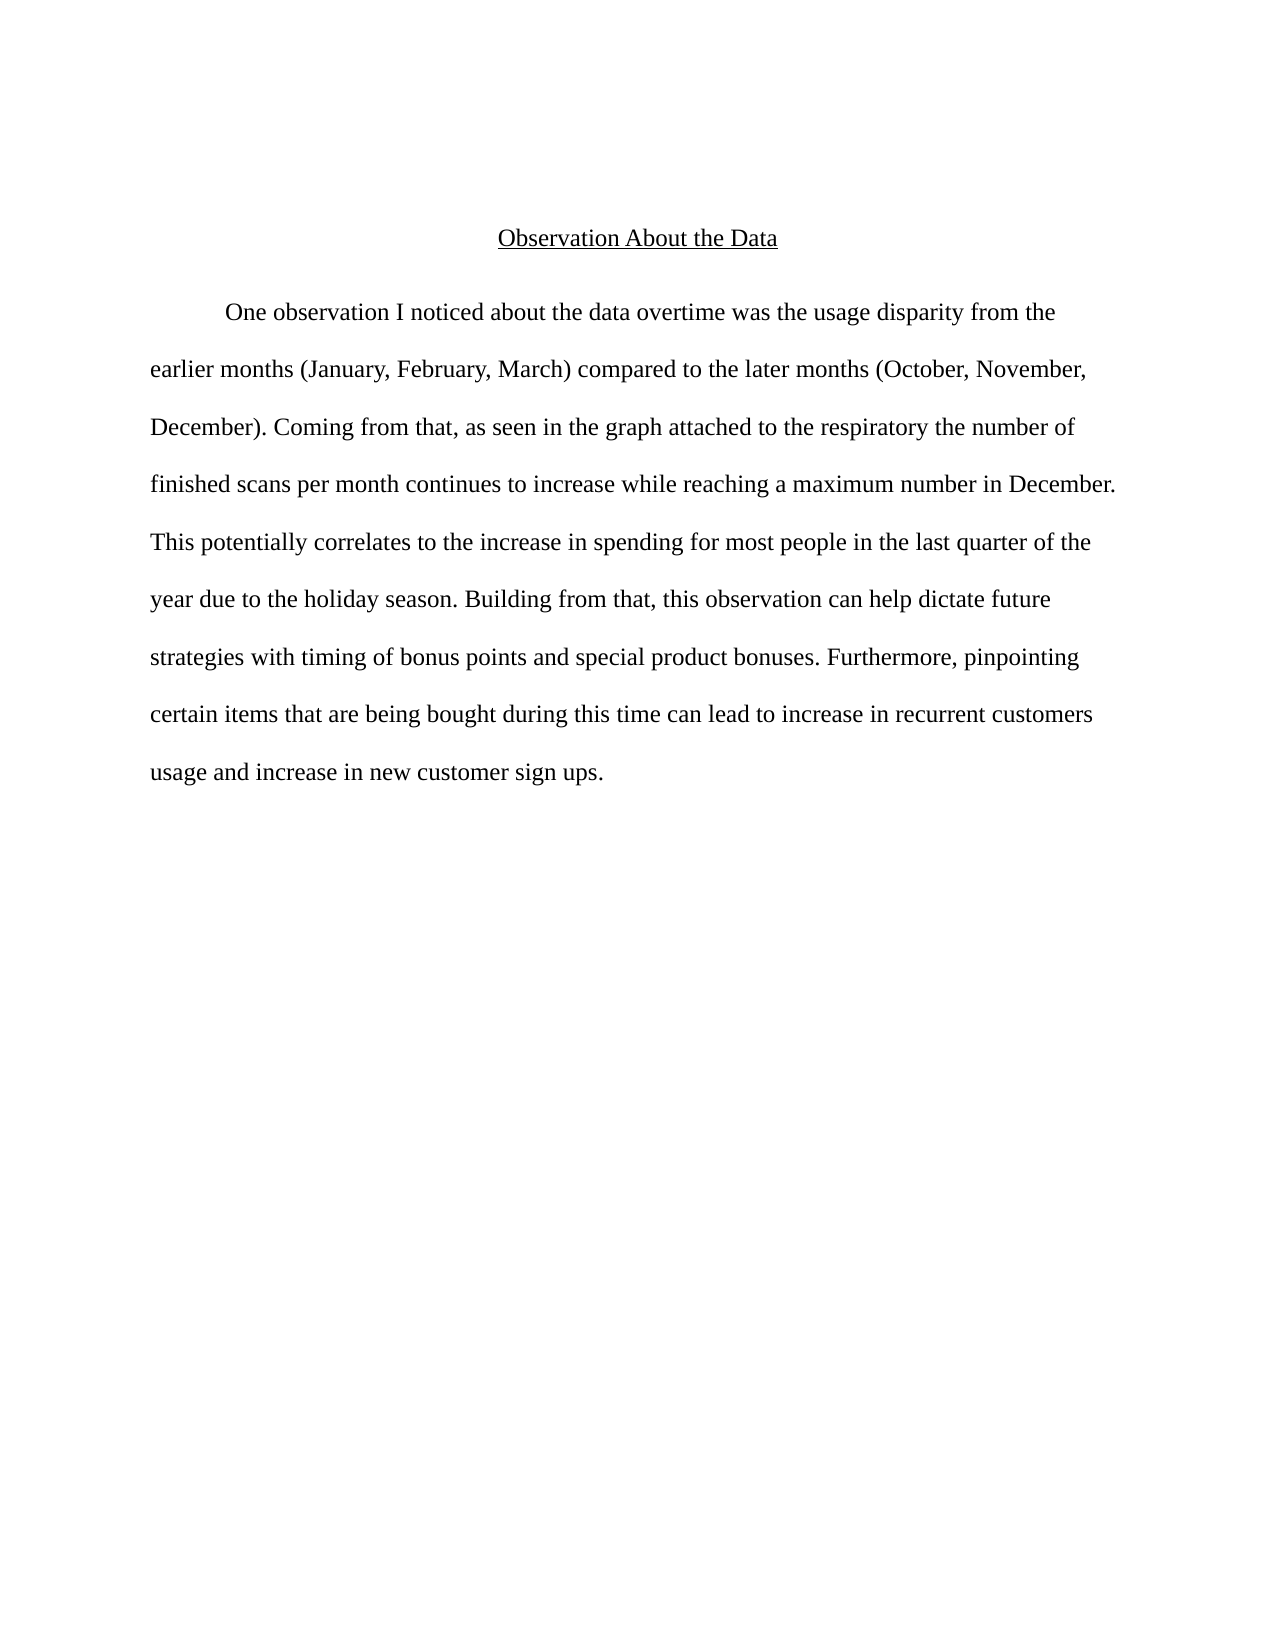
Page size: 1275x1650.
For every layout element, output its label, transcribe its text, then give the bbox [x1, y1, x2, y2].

text Observation About the Data [150, 223, 1125, 251]
text One observation I noticed about the data overtime was the usage disparity from the earlier months (January, February, March) compared to the later months (October, November, December). Coming from that, as seen in the graph attached to the respiratory the number of finished scans per month continues to increase while reaching a maximum number in December. This potentially correlates to the increase in spending for most people in the last quarter of the year due to the holiday season. Building from that, this observation can help dictate future strategies with timing of bonus points and special product bonuses. Furthermore, pinpointing certain items that are being bought during this time can lead to increase in recurrent customers usage and increase in new customer sign ups. [150, 297, 1125, 786]
